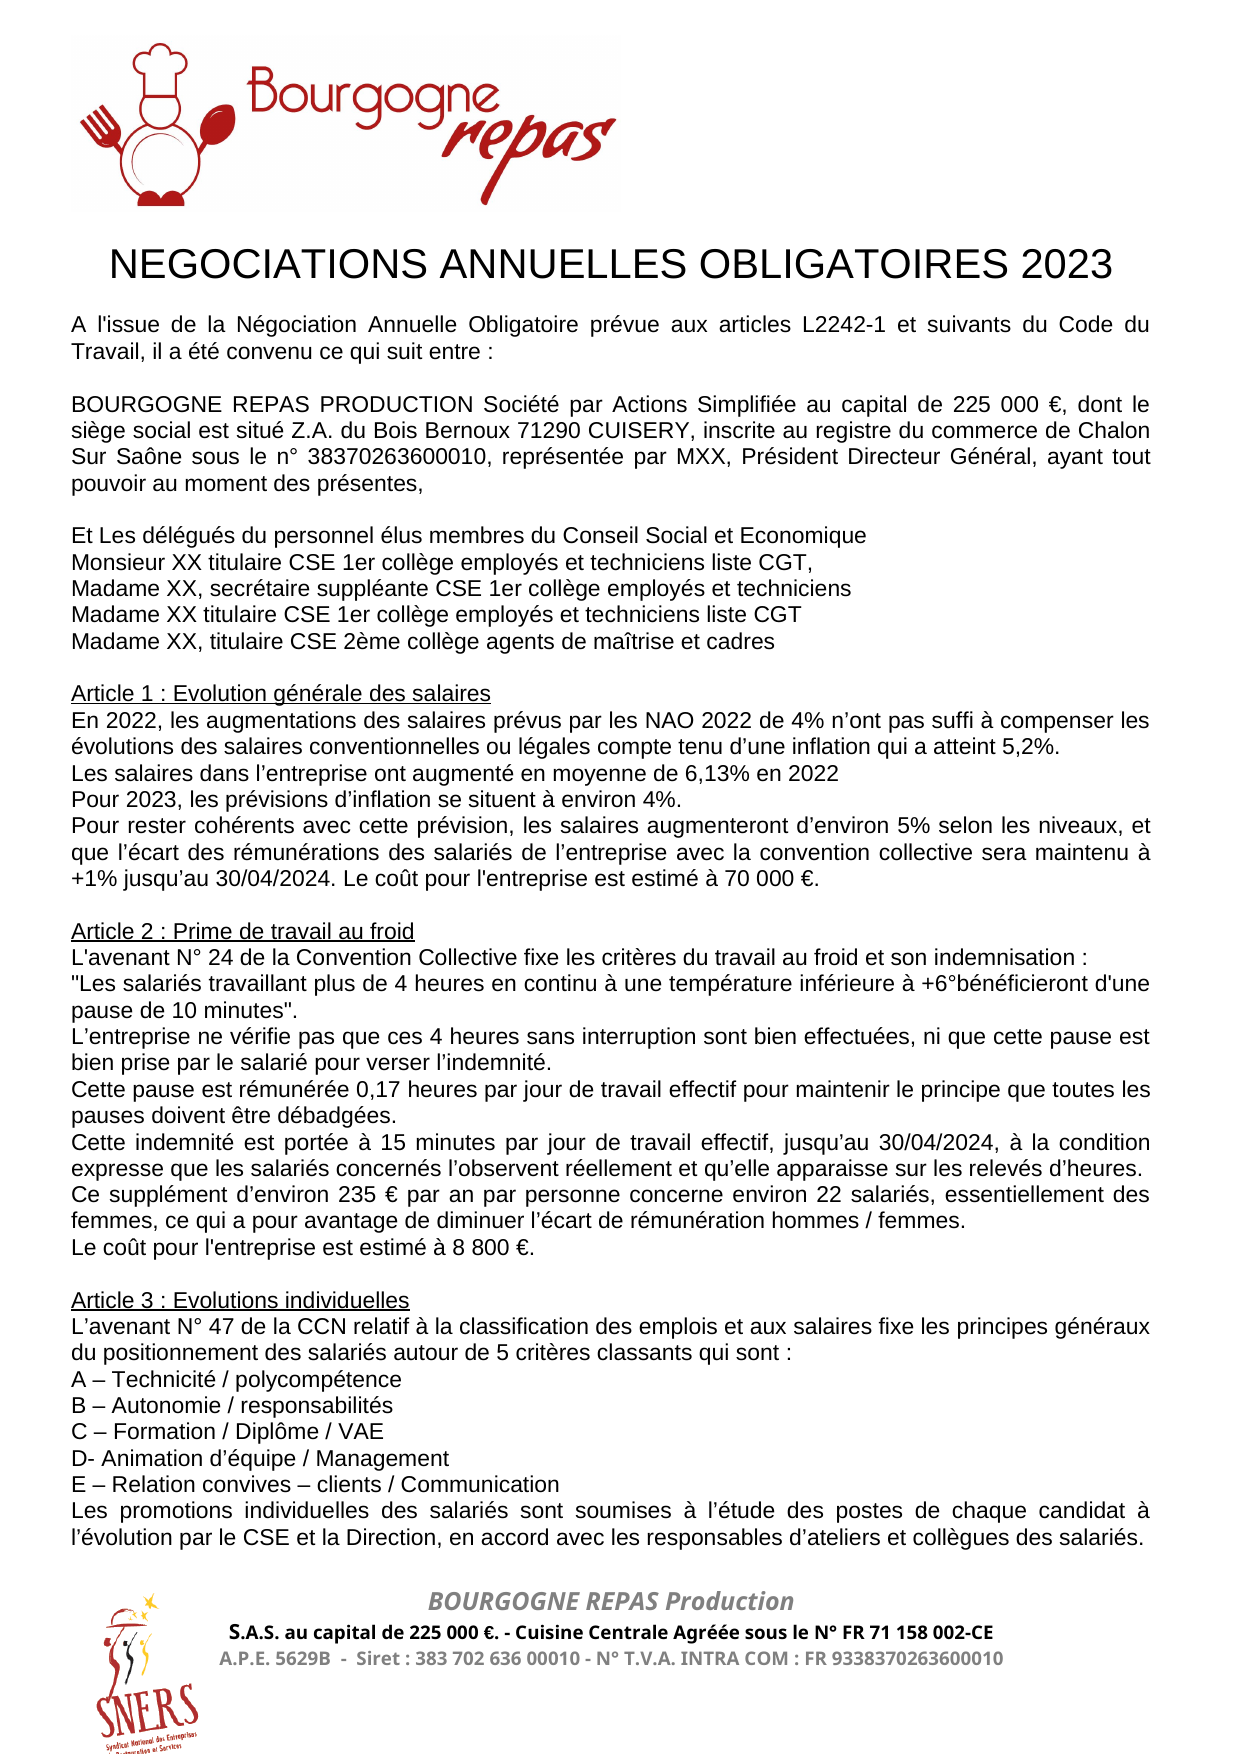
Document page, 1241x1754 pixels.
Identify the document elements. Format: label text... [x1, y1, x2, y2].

text Les salaires dans l’entreprise ont augmenté en moyenne de 6,13% en 2022 [71, 759, 1152, 786]
text Pour 2023, les prévisions d’inflation se situent à environ 4%. [71, 786, 1152, 812]
text E – Relation convives – clients / Communication [71, 1471, 1152, 1497]
text Article 1 : Evolution générale des salaires [71, 680, 1152, 707]
text Monsieur XX titulaire CSE 1er collège employés et techniciens liste CGT, [71, 549, 1152, 575]
picture [70, 35, 621, 212]
text Article 2 : Prime de travail au froid [71, 918, 1152, 944]
text Cette indemnité est portée à 15 minutes par jour de travail effectif, jusqu’au 30/04/2024, à la condition expresse que les salariés concernés l’observent réellement et qu’elle apparaisse sur les relevés d’heures. [71, 1128, 1152, 1181]
text A – Technicité / polycompétence [71, 1366, 1152, 1392]
text Le coût pour l'entreprise est estimé à 8 800 €. [71, 1234, 1152, 1260]
subtitle NEGOCIATIONS ANNUELLES OBLIGATOIRES 2023 [71, 239, 1152, 287]
text "Les salariés travaillant plus de 4 heures en continu à une température inférieure à +6°bénéficieront d'une pause de 10 minutes". [71, 970, 1152, 1023]
text Les promotions individuelles des salariés sont soumises à l’étude des postes de chaque candidat à l’évolution par le CSE et la Direction, en accord avec les responsables d’ateliers et collègues des salariés. [71, 1497, 1152, 1550]
text Ce supplément d’environ 235 € par an par personne concerne environ 22 salariés, essentiellement des femmes, ce qui a pour avantage de diminuer l’écart de rémunération hommes / femmes. [71, 1181, 1152, 1234]
text B – Autonomie / responsabilités [71, 1392, 1152, 1418]
text Pour rester cohérents avec cette prévision, les salaires augmenteront d’environ 5% selon les niveaux, et que l’écart des rémunérations des salariés de l’entreprise avec la convention collective sera maintenu à +1% jusqu’au 30/04/2024. Le coût pour l'entreprise est estimé à 70 000 €. [71, 812, 1152, 891]
text Madame XX, titulaire CSE 2ème collège agents de maîtrise et cadres [71, 628, 1152, 654]
text BOURGOGNE REPAS PRODUCTION Société par Actions Simplifiée au capital de 225 000 €, dont le siège social est situé Z.A. du Bois Bernoux 71290 CUISERY, inscrite au registre du commerce de Chalon Sur Saône sous le n° 38370263600010, représentée par MXX, Président Directeur Général, ayant tout pouvoir au moment des présentes, [71, 391, 1152, 496]
text Article 3 : Evolutions individuelles [71, 1287, 1152, 1313]
text L'avenant N° 24 de la Convention Collective fixe les critères du travail au froid et son indemnisation : [71, 944, 1152, 970]
text Cette pause est rémunérée 0,17 heures par jour de travail effectif pour maintenir le principe que toutes les pauses doivent être débadgées. [71, 1076, 1152, 1128]
text A l'issue de la Négociation Annuelle Obligatoire prévue aux articles L2242-1 et suivants du Code du Travail, il a été convenu ce qui suit entre : [71, 311, 1152, 364]
text En 2022, les augmentations des salaires prévus par les NAO 2022 de 4% n’ont pas suffi à compenser les évolutions des salaires conventionnelles ou légales compte tenu d’une inflation qui a atteint 5,2%. [71, 707, 1152, 759]
text Madame XX, secrétaire suppléante CSE 1er collège employés et techniciens [71, 575, 1152, 601]
text L’avenant N° 47 de la CCN relatif à la classification des emplois et aux salaires fixe les principes généraux du positionnement des salariés autour de 5 critères classants qui sont : [71, 1313, 1152, 1366]
text Et Les délégués du personnel élus membres du Conseil Social et Economique [71, 522, 1152, 549]
text L’entreprise ne vérifie pas que ces 4 heures sans interruption sont bien effectuées, ni que cette pause est bien prise par le salarié pour verser l’indemnité. [71, 1023, 1152, 1076]
text C – Formation / Diplôme / VAE [71, 1418, 1152, 1445]
picture [85, 1590, 213, 1754]
text Madame XX titulaire CSE 1er collège employés et techniciens liste CGT [71, 601, 1152, 628]
text D- Animation d’équipe / Management [71, 1445, 1152, 1471]
